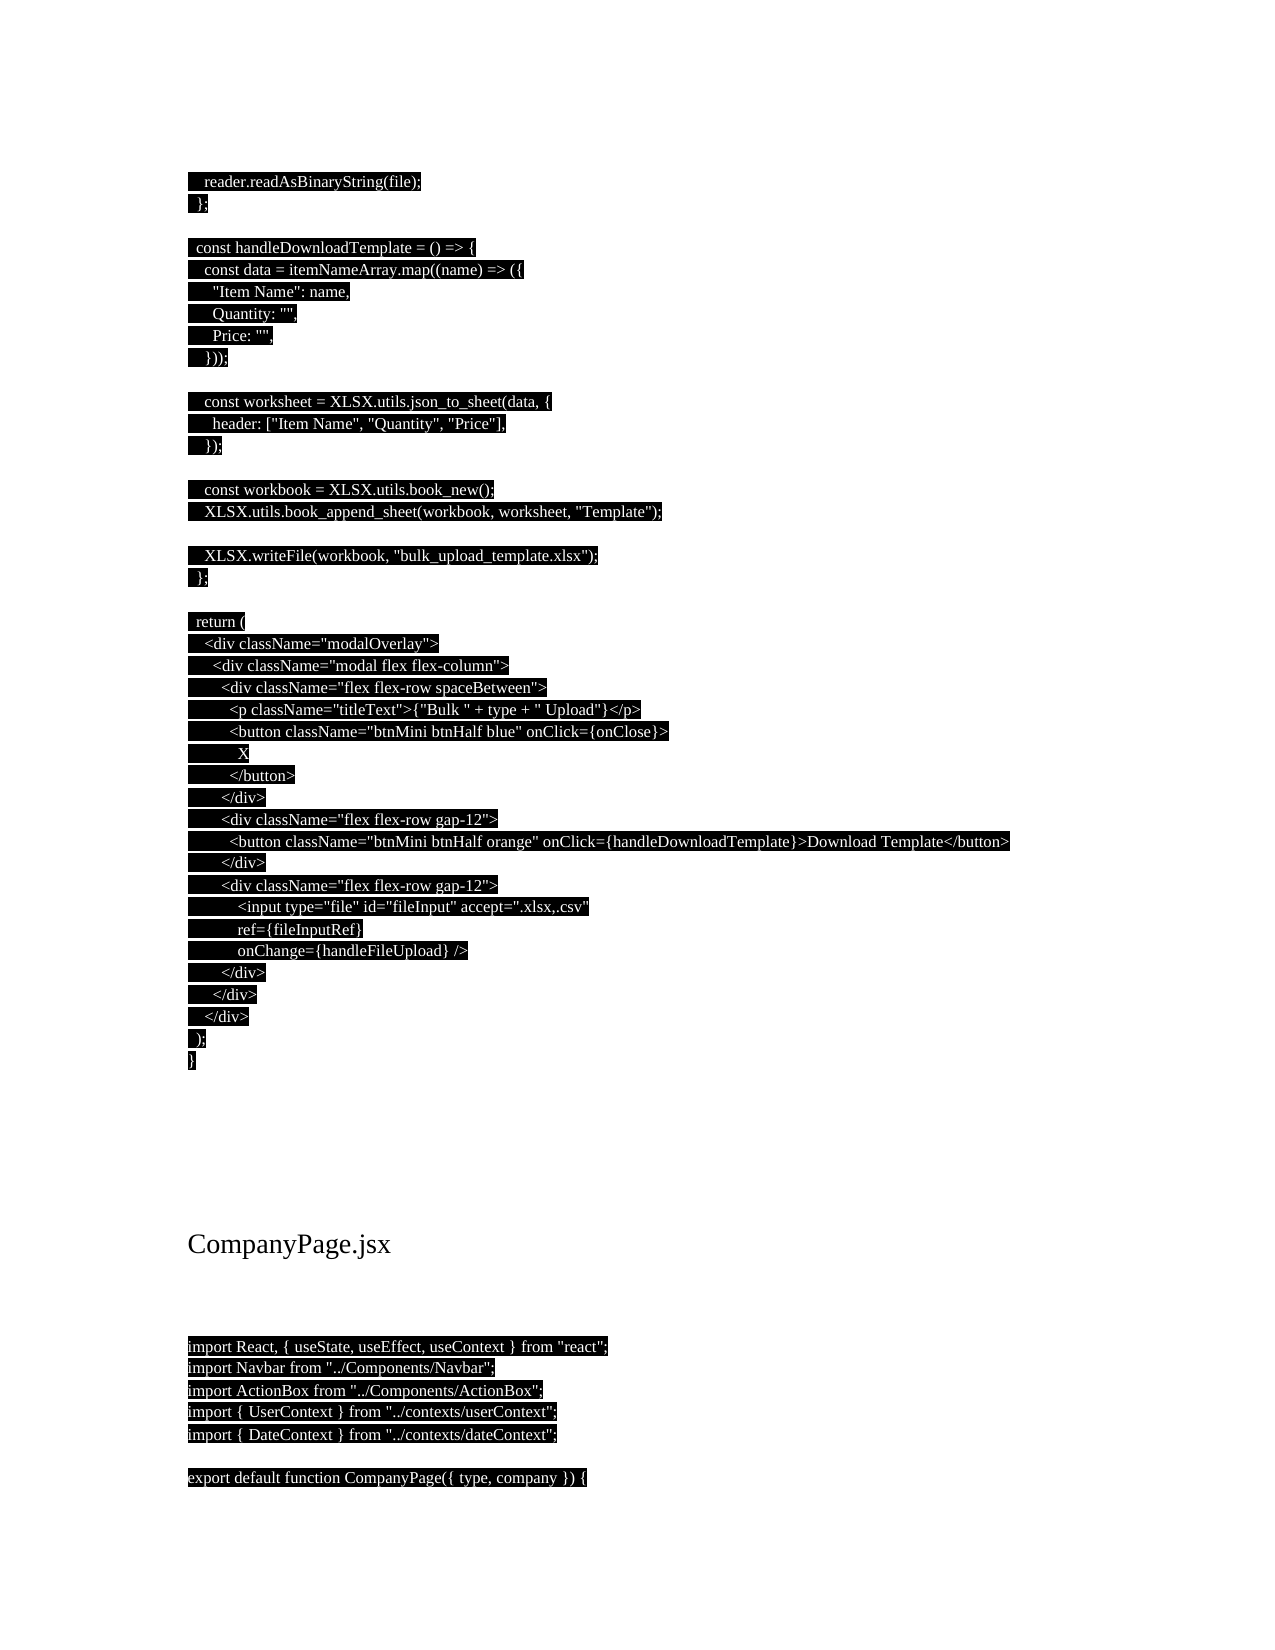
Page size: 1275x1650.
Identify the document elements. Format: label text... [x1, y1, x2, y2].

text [187, 1336, 1087, 1487]
text CompanyPage.jsx [187, 1227, 1087, 1260]
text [187, 150, 1087, 1101]
